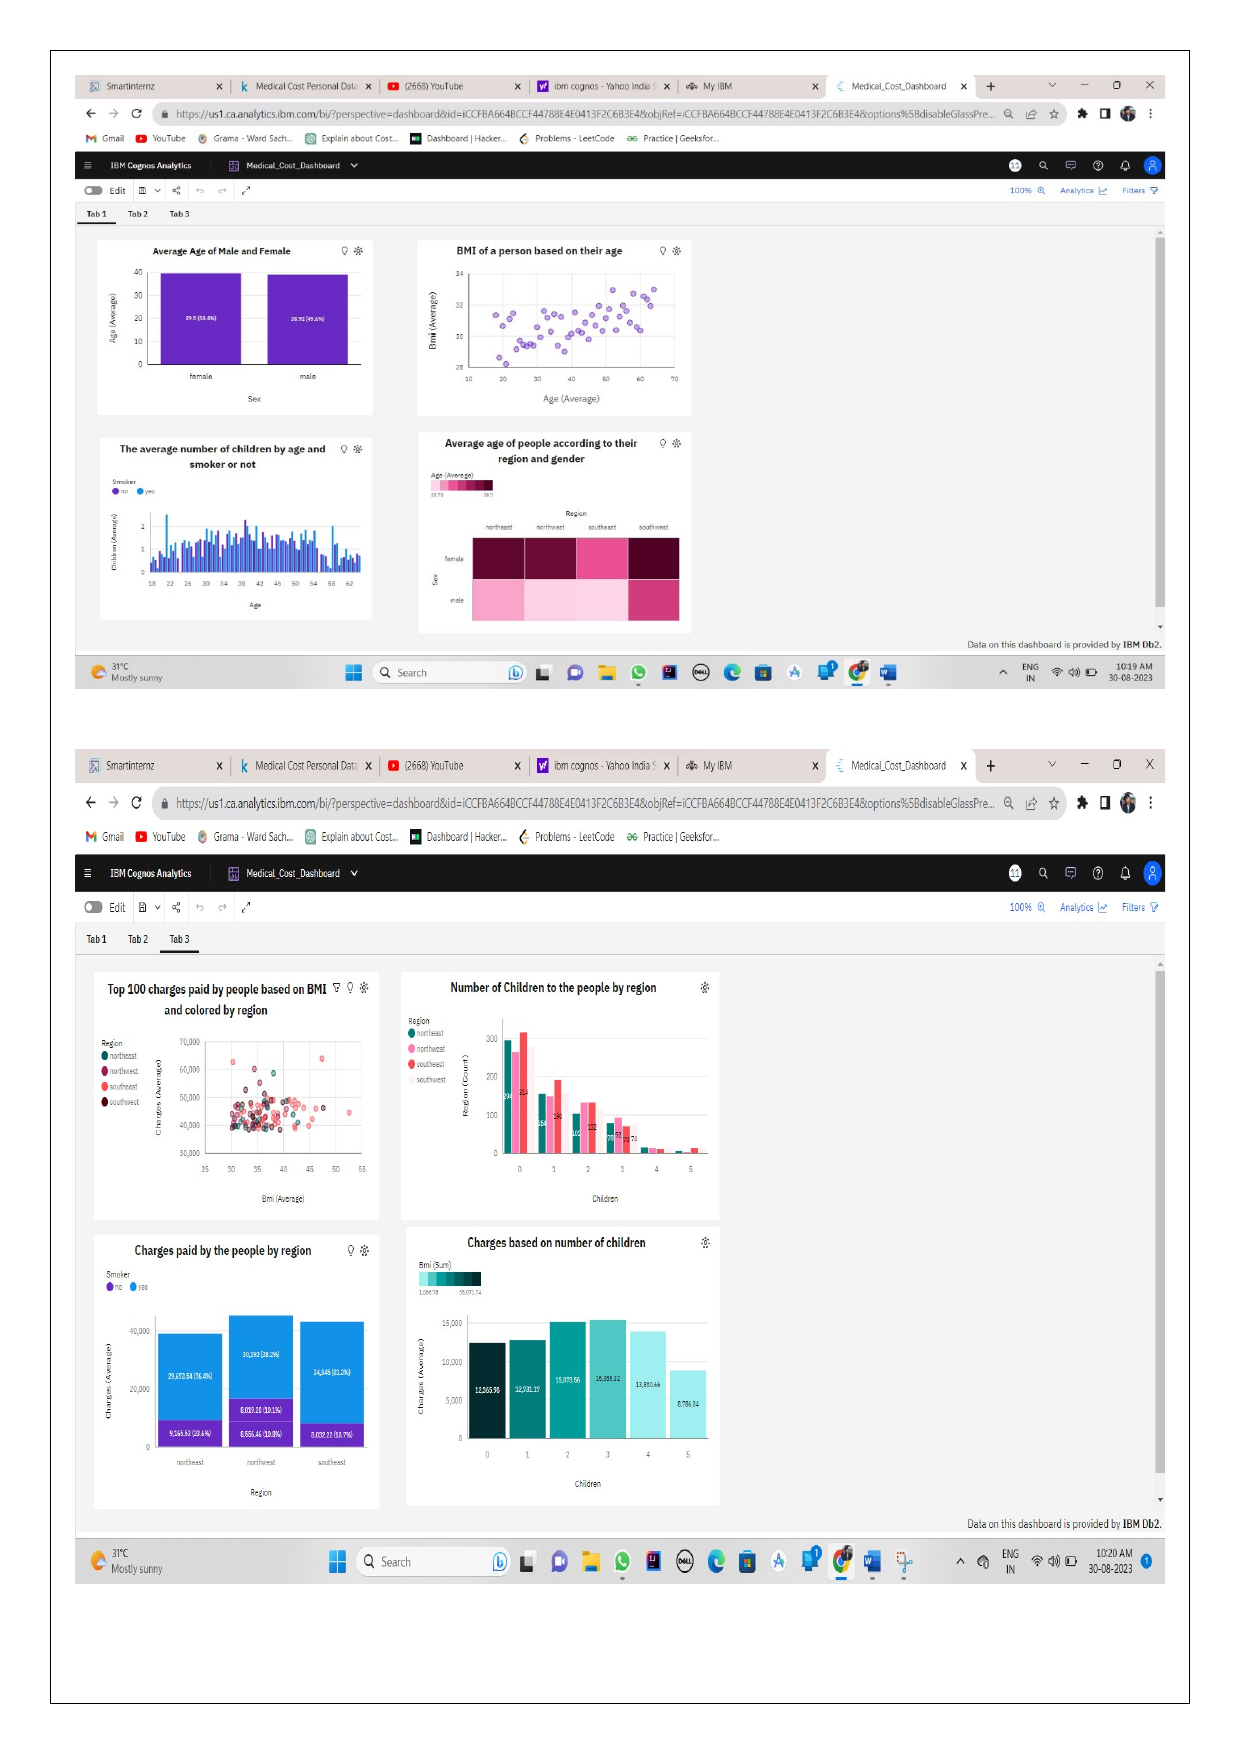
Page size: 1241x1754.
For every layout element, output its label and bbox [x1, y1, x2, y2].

picture [75, 75, 1166, 689]
picture [75, 749, 1166, 1584]
